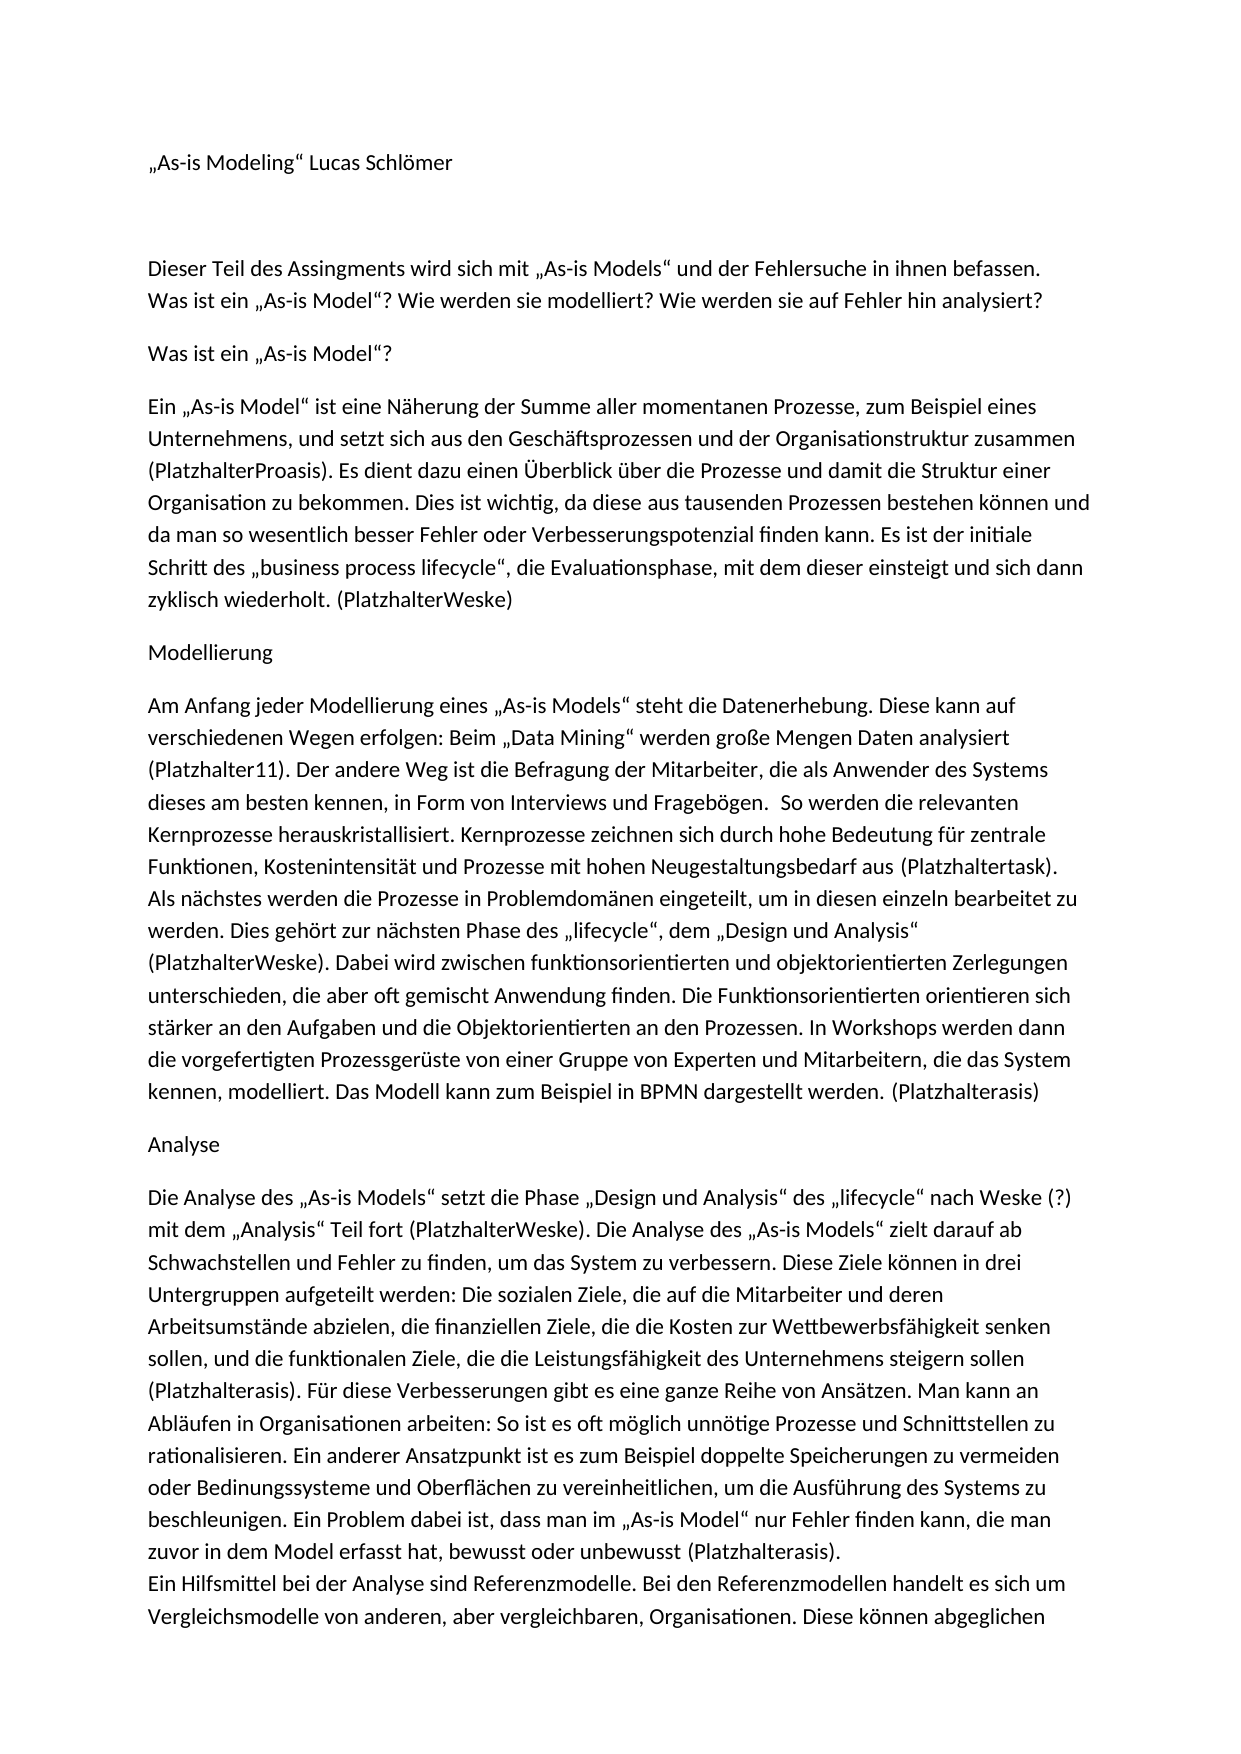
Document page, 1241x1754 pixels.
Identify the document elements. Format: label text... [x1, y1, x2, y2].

text „As-is Modeling“ Lucas Schlömer [148, 148, 1093, 176]
text Modellierung [148, 638, 1093, 666]
text Analyse [148, 1130, 1093, 1158]
text Ein „As-is Model“ ist eine Näherung der Summe aller momentanen Prozesse, zum Beispiel eines Unternehmens, und setzt sich aus den Geschäftsprozessen und der Organisationstruktur zusammen. Es dient dazu einen Überblick über die Prozesse und damit die Struktur einer Organisation zu bekommen. Dies ist wichtig, da diese aus tausenden Prozessen bestehen können und da man so wesentlich besser Fehler oder Verbesserungspotenzial finden kann. Es ist der initiale Schritt des „business process lifecycle“, die Evaluationsphase, mit dem dieser einsteigt und sich dann zyklisch wiederholt. [148, 392, 1093, 613]
text Am Anfang jeder Modellierung eines „As-is Models“ steht die Datenerhebung. Diese kann auf verschiedenen Wegen erfolgen: Beim „Data Mining“ werden große Mengen Daten analysiert . Der andere Weg ist die Befragung der Mitarbeiter, die als Anwender des Systems dieses am besten kennen, in Form von Interviews und Fragebögen. So werden die relevanten Kernprozesse herauskristallisiert. Kernprozesse zeichnen sich durch hohe Bedeutung für zentrale Funktionen, Kostenintensität und Prozesse mit hohen Neugestaltungsbedarf aus. Als nächstes werden die Prozesse in Problemdomänen eingeteilt, um in diesen einzeln bearbeitet zu werden. Dies gehört zur nächsten Phase des „lifecycle“, dem „Design und Analysis“. Dabei wird zwischen funktionsorientierten und objektorientierten Zerlegungen unterschieden, die aber oft gemischt Anwendung finden. Die Funktionsorientierten orientieren sich stärker an den Aufgaben und die Objektorientierten an den Prozessen. In Workshops werden dann die vorgefertigten Prozessgerüste von einer Gruppe von Experten und Mitarbeitern, die das System kennen, modelliert. Das Modell kann zum Beispiel in BPMN dargestellt werden. [148, 691, 1093, 1105]
text Was ist ein „As-is Model“? [148, 339, 1093, 367]
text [148, 1183, 1093, 1630]
text Dieser Teil des Assingments wird sich mit „As-is Models“ und der Fehlersuche in ihnen befassen. Was ist ein „As-is Model“? Wie werden sie modelliert? Wie werden sie auf Fehler hin analysiert? [148, 254, 1093, 314]
